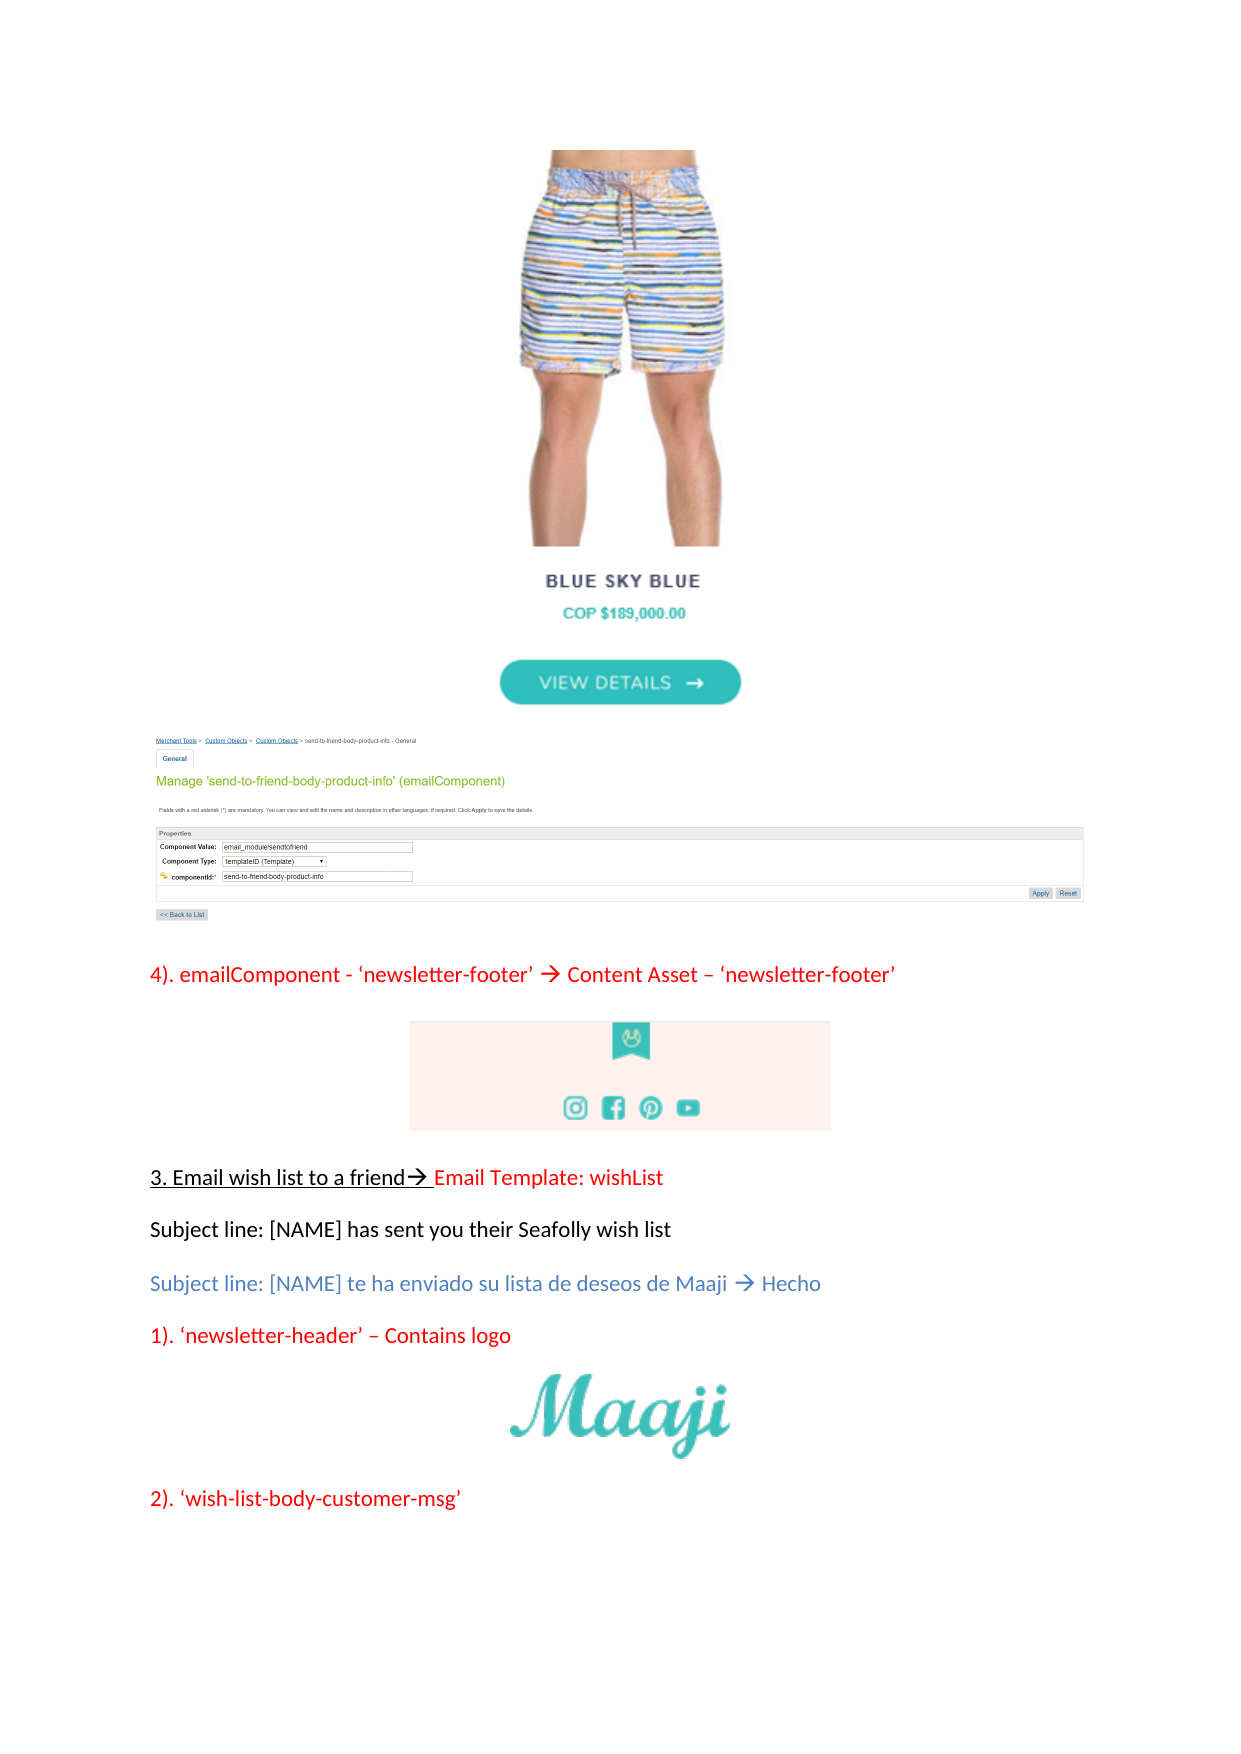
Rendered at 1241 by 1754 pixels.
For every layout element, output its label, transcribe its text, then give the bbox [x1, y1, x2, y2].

picture [432, 150, 808, 633]
text 3. Email wish list to a friend Email Template: wishList [150, 1163, 1090, 1191]
picture [483, 657, 757, 708]
text 2). ‘wish-list-body-customer-msg’ [150, 1484, 1090, 1512]
text 1). ‘newsletter-header’ – Contains logo [150, 1322, 1090, 1350]
picture [409, 1021, 832, 1131]
text 4). emailComponent - ‘newsletter-footer’ Content Asset – ‘newsletter-footer’ [150, 960, 1090, 988]
picture [150, 732, 1090, 935]
text Subject line: [NAME] has sent you their Seafolly wish list [150, 1216, 1090, 1244]
text Subject line: [NAME] te ha enviado su lista de deseos de Maaji Hecho [150, 1269, 1090, 1297]
picture [510, 1374, 731, 1459]
